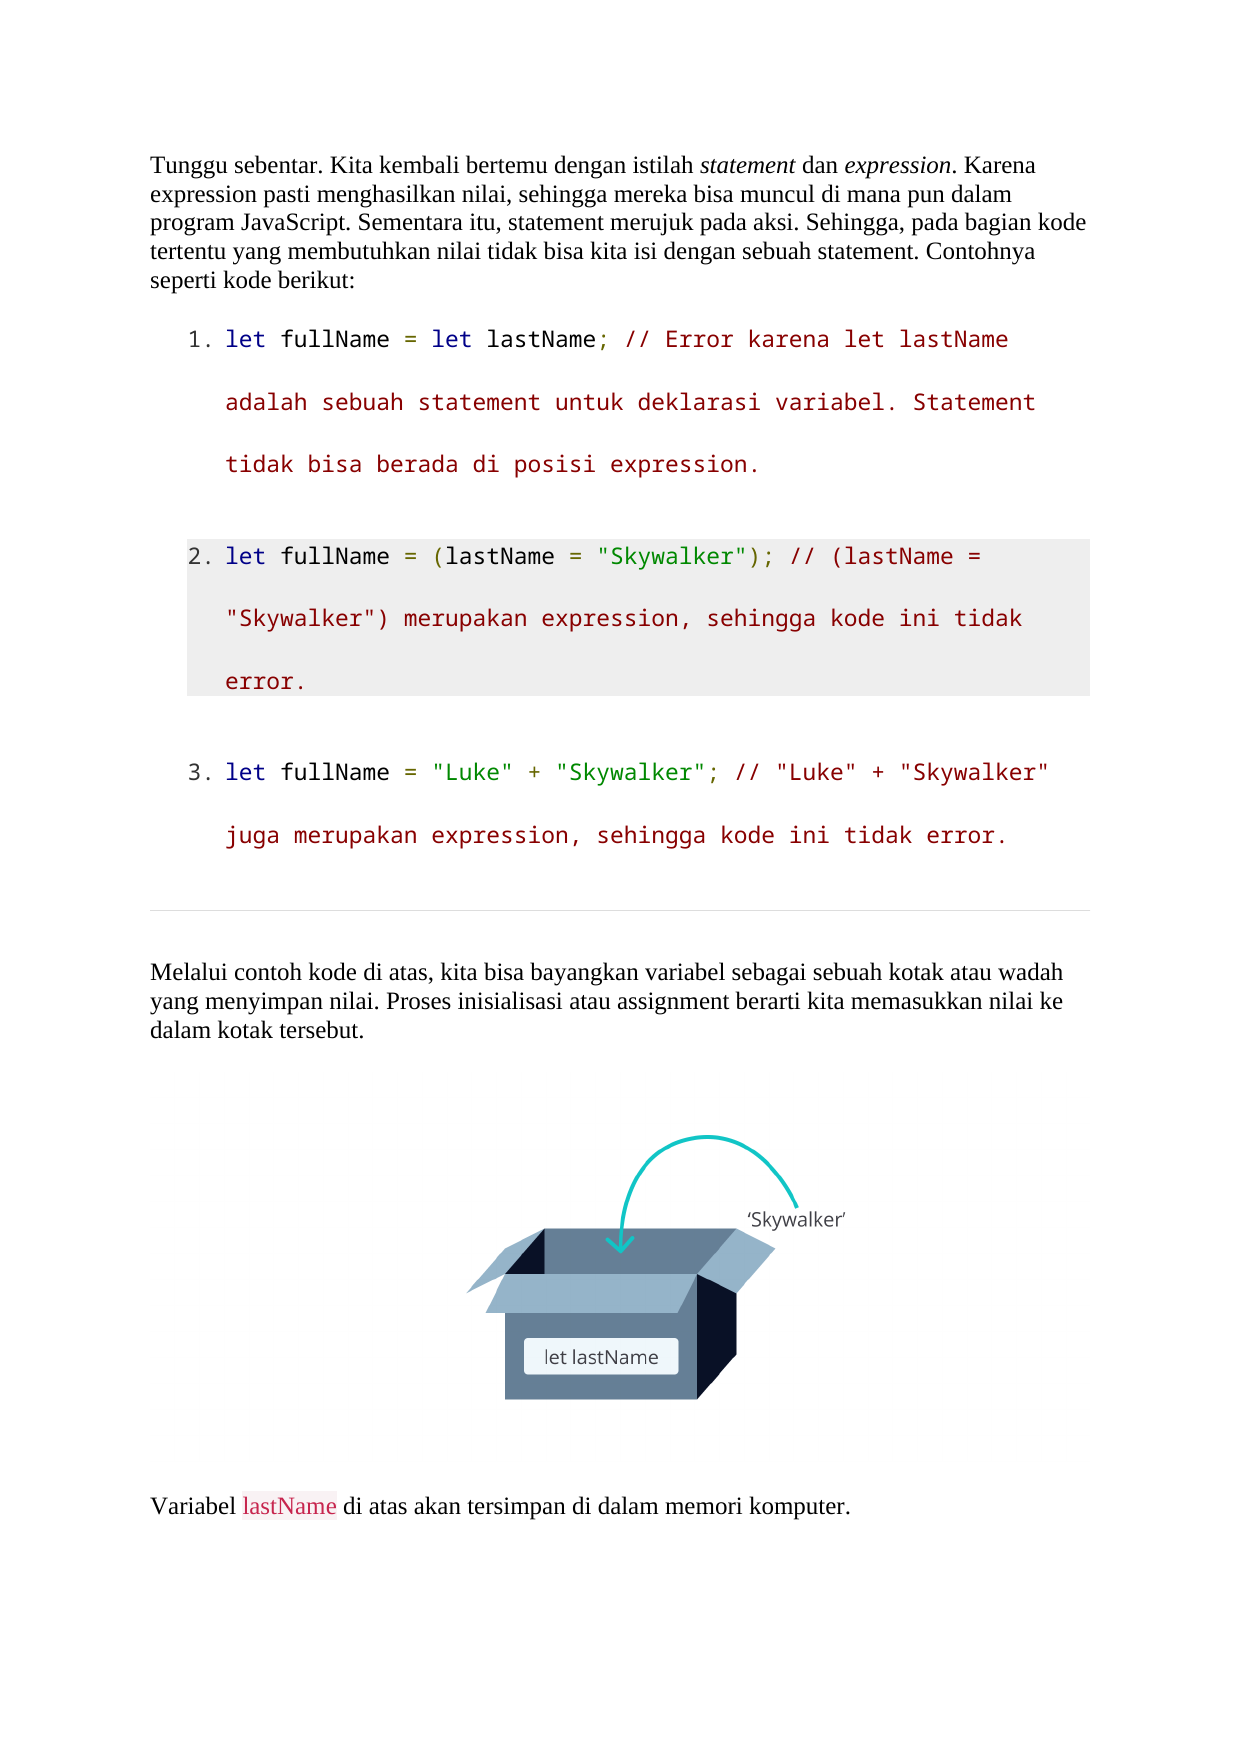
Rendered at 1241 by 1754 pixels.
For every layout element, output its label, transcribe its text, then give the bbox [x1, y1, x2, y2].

list let fullName = (lastName = "Skywalker"); // (lastName = "Skywalker") merupakan expression, sehingga kode ini tidak error. [187, 539, 1090, 696]
text Melalui contoh kode di atas, kita bisa bayangkan variabel sebagai sebuah kotak atau wadah yang menyimpan nilai. Proses inisialisasi atau assignment berarti kita memasukkan nilai ke dalam kotak tersebut. [150, 957, 1090, 1043]
text Variabel lastName di atas akan tersimpan di dalam memori komputer. [337, 1491, 1090, 1520]
list let fullName = "Luke" + "Skywalker"; // "Luke" + "Skywalker" juga merupakan expression, sehingga kode ini tidak error. [187, 756, 1090, 850]
picture [150, 1072, 1091, 1462]
list let fullName = let lastName; // Error karena let lastName adalah sebuah statement untuk deklarasi variabel. Statement tidak bisa berada di posisi expression. [187, 323, 1090, 479]
text Tunggu sebentar. Kita kembali bertemu dengan istilah statement dan expression. Karena expression pasti menghasilkan nilai, sehingga mereka bisa muncul di mana pun dalam program JavaScript. Sementara itu, statement merujuk pada aksi. Sehingga, pada bagian kode tertentu yang membutuhkan nilai tidak bisa kita isi dengan sebuah statement. Contohnya seperti kode berikut: [150, 150, 1090, 294]
